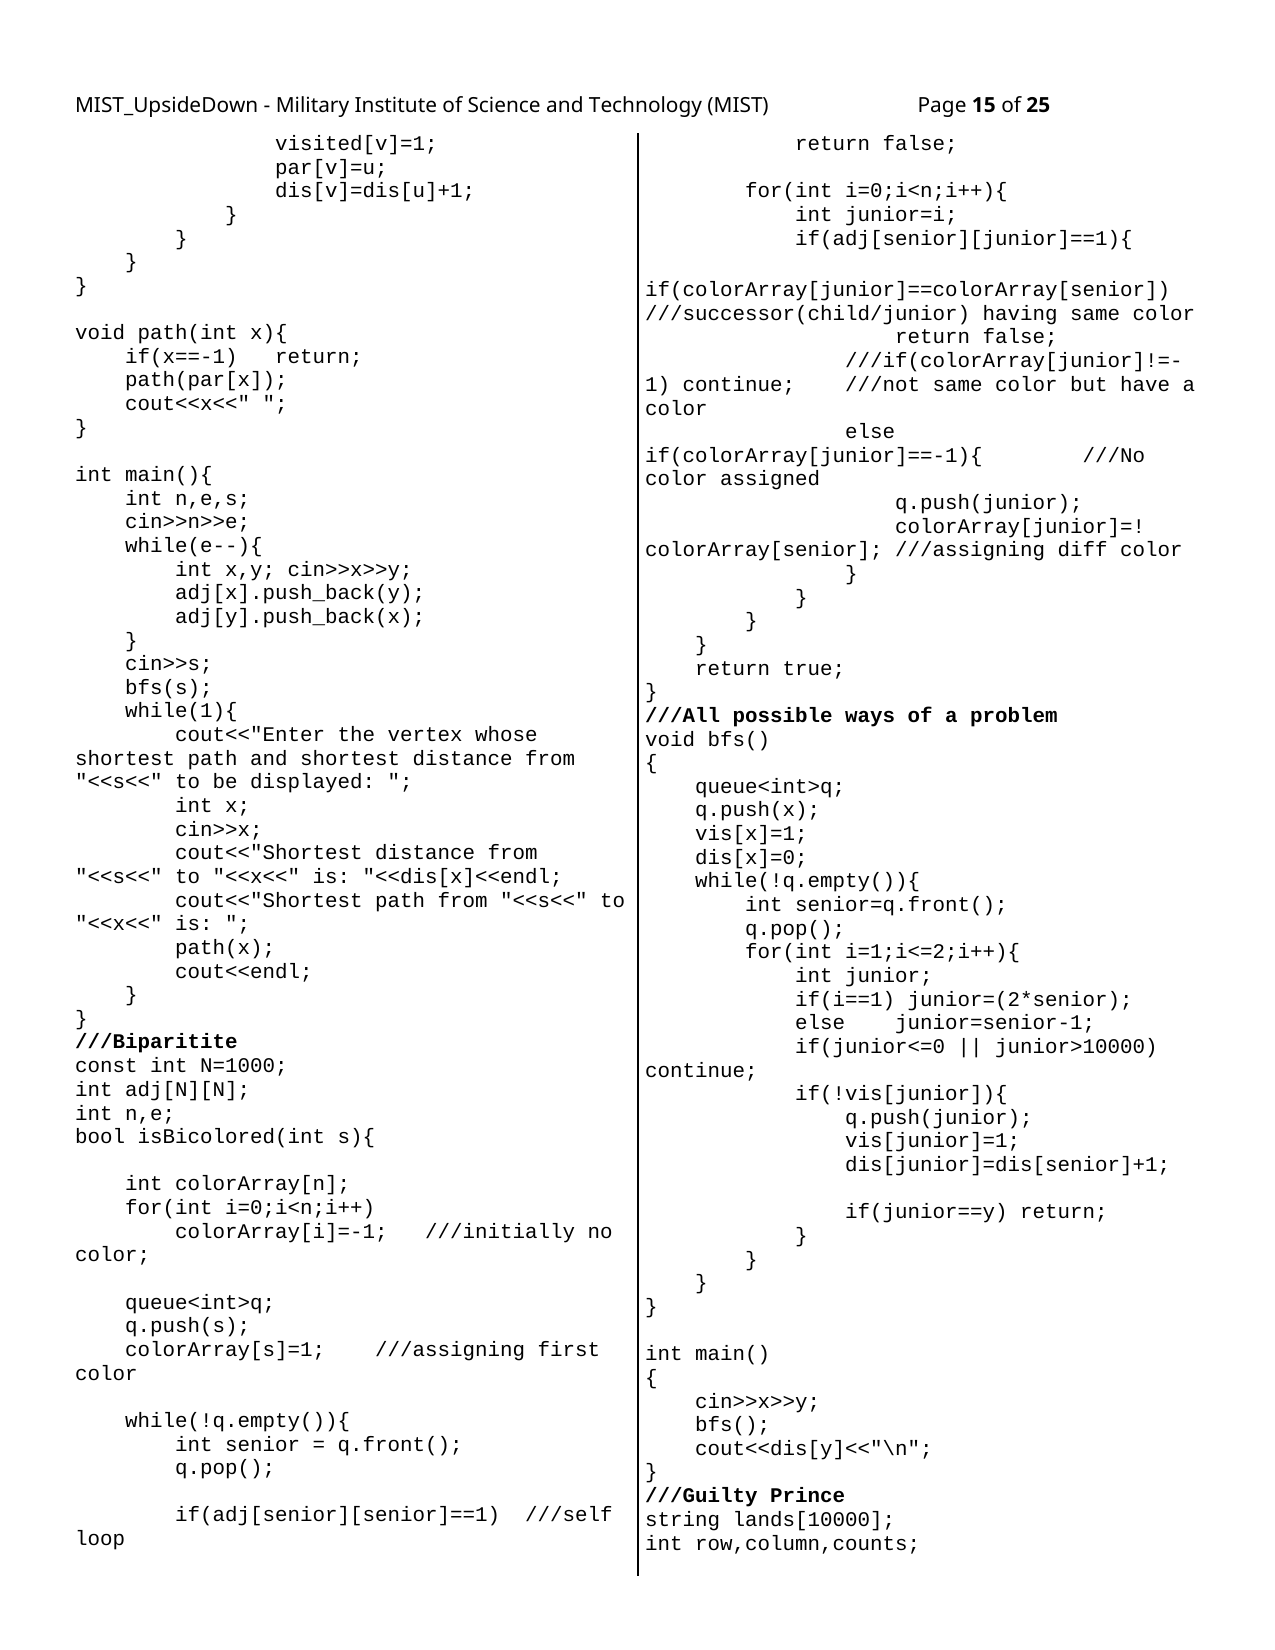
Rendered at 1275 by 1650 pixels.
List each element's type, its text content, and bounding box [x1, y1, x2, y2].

text colorArray[i]=-1; ///initially no color; [75, 1221, 630, 1268]
text } [75, 228, 630, 251]
text q.push(junior); [645, 492, 1200, 516]
text } [645, 681, 1200, 705]
text cout<<"Enter the vertex whose shortest path and shortest distance from "<<s<<" to be displayed: "; [75, 724, 630, 795]
text int junior; [645, 965, 1200, 989]
text if(x==-1) return; [75, 346, 630, 369]
text } [645, 1249, 1200, 1272]
text cin>>x; [75, 819, 630, 842]
text } [645, 1272, 1200, 1296]
text int x,y; cin>>x>>y; [75, 559, 630, 582]
text q.push(junior); [645, 1107, 1200, 1131]
text return false; [645, 327, 1200, 350]
text int main(){ [75, 464, 630, 488]
text cin>>s; [75, 653, 630, 677]
text path(par[x]); [75, 369, 630, 393]
text int senior=q.front(); [645, 894, 1200, 918]
text vis[x]=1; [645, 823, 1200, 847]
text ///Biparitite [75, 1032, 630, 1055]
text } [75, 275, 630, 298]
text int row,column,counts; [645, 1532, 1200, 1556]
text for(int i=1;i<=2;i++){ [645, 941, 1200, 965]
text if(adj[senior][junior]==1){ [645, 228, 1200, 251]
text bfs(s); [75, 677, 630, 701]
text int colorArray[n]; [75, 1173, 630, 1197]
text int n,e,s; [75, 488, 630, 511]
text if(colorArray[junior]==colorArray[senior]) ///successor(child/junior) having same color [645, 251, 1200, 327]
text for(int i=0;i<n;i++) [75, 1197, 630, 1221]
text dis[junior]=dis[senior]+1; [645, 1154, 1200, 1178]
text } [75, 984, 630, 1008]
text } [645, 634, 1200, 658]
text void bfs() [645, 728, 1200, 752]
text bool isBicolored(int s){ [75, 1126, 630, 1150]
text for(int i=0;i<n;i++){ [645, 180, 1200, 204]
text cout<<x<<" "; [75, 393, 630, 417]
text ///if(colorArray[junior]!=-1) continue; ///not same color but have a color [645, 350, 1200, 421]
text int x; [75, 795, 630, 819]
text { [645, 1367, 1200, 1391]
text bfs(); [645, 1414, 1200, 1438]
text } [75, 204, 630, 228]
text adj[y].push_back(x); [75, 606, 630, 629]
text colorArray[junior]=!colorArray[senior]; ///assigning diff color [645, 516, 1200, 563]
text } [75, 417, 630, 440]
text int junior=i; [645, 204, 1200, 228]
text while(1){ [75, 701, 630, 724]
text dis[v]=dis[u]+1; [75, 180, 630, 204]
text if(i==1) junior=(2*senior); [645, 989, 1200, 1012]
text } [645, 587, 1200, 610]
text if(junior==y) return; [645, 1201, 1200, 1225]
text q.pop(); [75, 1457, 630, 1481]
text ///All possible ways of a problem [645, 705, 1200, 728]
text else junior=senior-1; [645, 1012, 1200, 1036]
text const int N=1000; [75, 1055, 630, 1079]
text cin>>x>>y; [645, 1391, 1200, 1414]
text cout<<dis[y]<<"\n"; [645, 1438, 1200, 1462]
text string lands[10000]; [645, 1509, 1200, 1532]
text } [645, 1296, 1200, 1320]
text } [645, 1462, 1200, 1485]
text path(x); [75, 937, 630, 961]
text if(junior<=0 || junior>10000) continue; [645, 1036, 1200, 1083]
text while(!q.empty()){ [75, 1410, 630, 1433]
text colorArray[s]=1; ///assigning first color [75, 1339, 630, 1386]
text ///Guilty Prince [645, 1485, 1200, 1509]
text } [75, 1008, 630, 1032]
text int senior = q.front(); [75, 1433, 630, 1457]
text } [75, 251, 630, 275]
text vis[junior]=1; [645, 1131, 1200, 1154]
text while(!q.empty()){ [645, 870, 1200, 894]
text if(adj[senior][senior]==1) ///self loop [75, 1504, 630, 1552]
text int adj[N][N]; [75, 1079, 630, 1102]
text { [645, 752, 1200, 776]
text if(!vis[junior]){ [645, 1083, 1200, 1107]
text return false; [645, 133, 1200, 157]
text q.push(x); [645, 799, 1200, 823]
text while(e--){ [75, 535, 630, 559]
text int main() [645, 1343, 1200, 1367]
text q.pop(); [645, 918, 1200, 941]
text return true; [645, 658, 1200, 681]
text } [645, 563, 1200, 587]
text } [75, 629, 630, 653]
text dis[x]=0; [645, 847, 1200, 870]
text cout<<endl; [75, 961, 630, 984]
text queue<int>q; [75, 1292, 630, 1315]
text adj[x].push_back(y); [75, 582, 630, 606]
text q.push(s); [75, 1315, 630, 1339]
text queue<int>q; [645, 776, 1200, 799]
text cin>>n>>e; [75, 511, 630, 535]
text cout<<"Shortest distance from "<<s<<" to "<<x<<" is: "<<dis[x]<<endl; [75, 842, 630, 890]
text } [645, 1225, 1200, 1249]
text void path(int x){ [75, 322, 630, 346]
text par[v]=u; [75, 157, 630, 180]
text cout<<"Shortest path from "<<s<<" to "<<x<<" is: "; [75, 890, 630, 937]
text } [645, 610, 1200, 634]
text else if(colorArray[junior]==-1){ ///No color assigned [645, 421, 1200, 492]
text int n,e; [75, 1102, 630, 1126]
text visited[v]=1; [75, 133, 630, 157]
